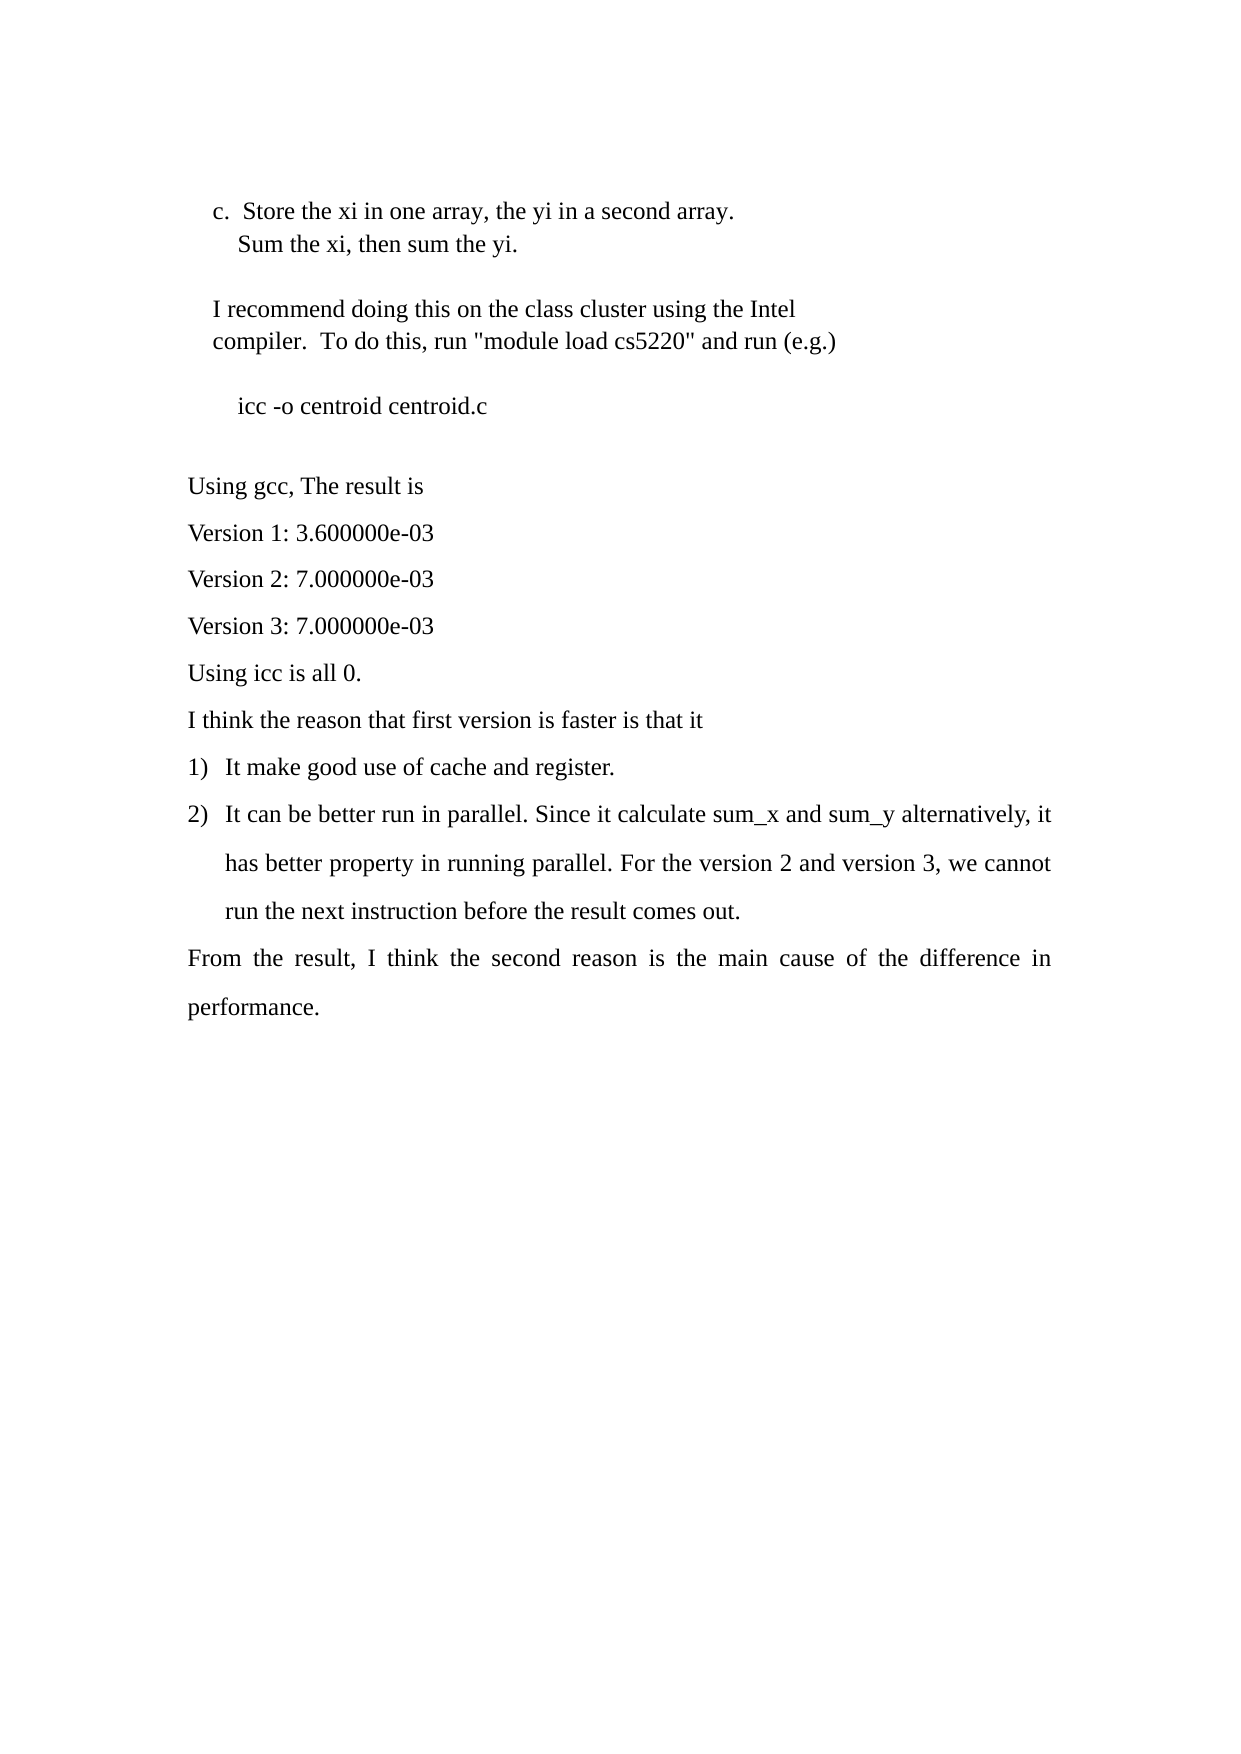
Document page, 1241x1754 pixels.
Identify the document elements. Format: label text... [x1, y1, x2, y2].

text Version 1: 3.600000e-03 [187, 516, 1053, 548]
text Sum the xi, then sum the yi. [187, 227, 1053, 259]
text Using icc is all 0. [187, 656, 1053, 689]
text Version 3: 7.000000e-03 [187, 609, 1053, 642]
list It can be better run in parallel. Since it calculate sum_x and sum_y alternatively, it has better property in running parallel. For the version 2 and version 3, we cannot run the next instruction before the result comes out. [187, 797, 1053, 927]
text icc -o centroid centroid.c [187, 389, 1053, 422]
text I think the reason that first version is faster is that it [187, 703, 1053, 736]
text Version 2: 7.000000e-03 [187, 563, 1053, 595]
text I recommend doing this on the class cluster using the Intel [187, 292, 1053, 324]
text From the result, I think the second reason is the main cause of the difference in performance. [187, 941, 1053, 1023]
text compiler. To do this, run "module load cs5220" and run (e.g.) [187, 324, 1053, 357]
list It make good use of cache and register. [187, 750, 1053, 783]
text c. Store the xi in one array, the yi in a second array. [187, 194, 1053, 227]
text Using gcc, The result is [187, 469, 1053, 501]
